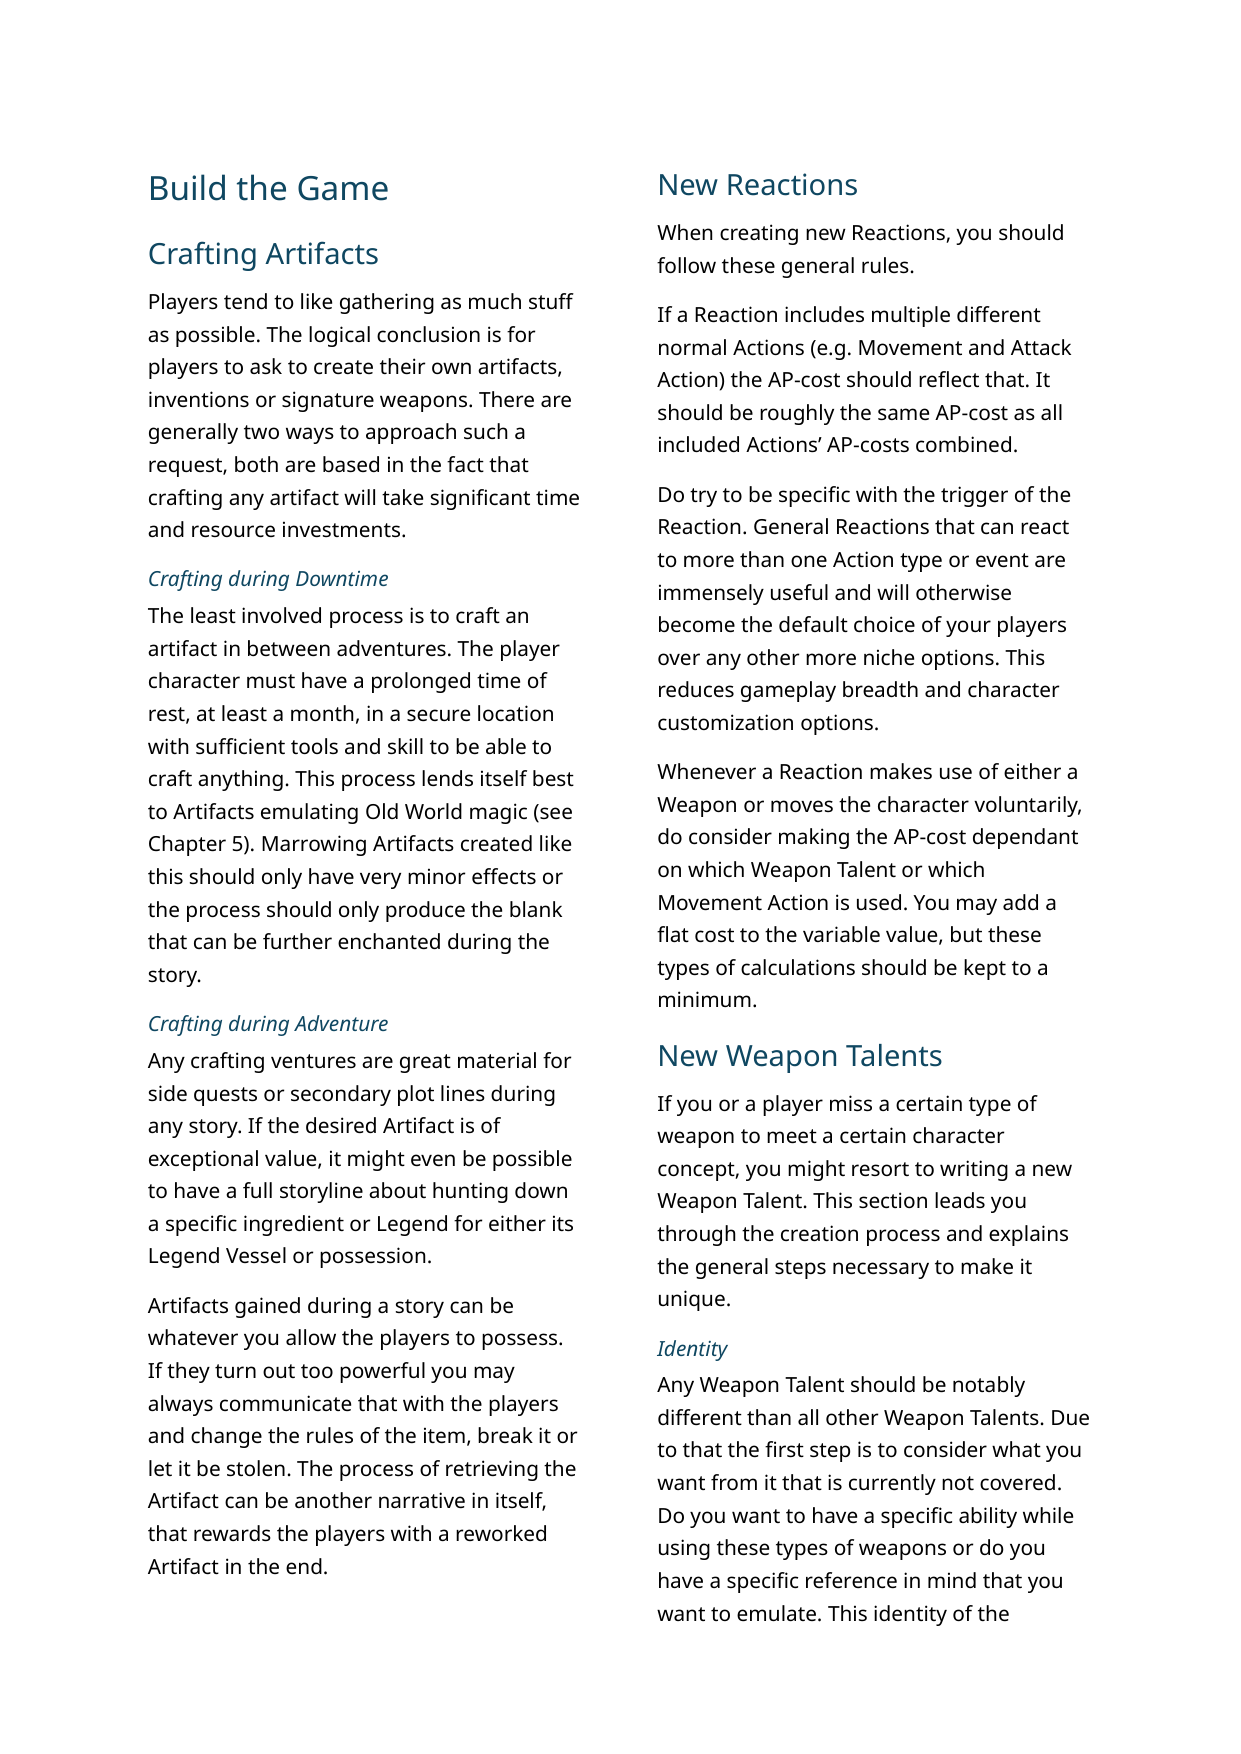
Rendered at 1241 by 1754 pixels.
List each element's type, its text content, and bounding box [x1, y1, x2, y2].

subtitle New Weapon Talents [657, 1035, 1093, 1074]
subtitle Build the Game [148, 164, 583, 210]
text If a Reaction includes multiple different normal Actions (e.g. Movement and Attack Action) the AP-cost should reflect that. It should be roughly the same AP-cost as all included Actions’ AP-costs combined. [657, 300, 1093, 459]
text Players tend to like gathering as much stuff as possible. The logical conclusion is for players to ask to create their own artifacts, inventions or signature weapons. There are generally two ways to approach such a request, both are based in the fact that crafting any artifact will take significant time and resource investments. [148, 287, 583, 544]
text Do try to be specific with the trigger of the Reaction. General Reactions that can react to more than one Action type or event are immensely useful and will otherwise become the default choice of your players over any other more niche options. This reduces gameplay breadth and character customization options. [657, 480, 1093, 736]
text If you or a player miss a certain type of weapon to meet a certain character concept, you might resort to writing a new Weapon Talent. This section leads you through the creation process and explains the general steps necessary to make it unique. [657, 1089, 1093, 1313]
subtitle Crafting Artifacts [148, 233, 583, 273]
text Any crafting ventures are great material for side quests or secondary plot lines during any story. If the desired Artifact is of exceptional value, it might even be possible to have a full storyline about hunting down a specific ingredient or Legend for either its Legend Vessel or possession. [148, 1046, 583, 1270]
text The least involved process is to craft an artifact in between adventures. The player character must have a prolonged time of rest, at least a month, in a secure location with sufficient tools and skill to be able to craft anything. This process lends itself best to Artifacts emulating Old World magic (see Chapter 5). Marrowing Artifacts created like this should only have very minor effects or the process should only produce the blank that can be further enchanted during the story. [148, 601, 583, 988]
subtitle Crafting during Downtime [148, 564, 583, 593]
text Artifacts gained during a story can be whatever you allow the players to possess. If they turn out too powerful you may always communicate that with the players and change the rules of the item, break it or let it be stolen. The process of retrieving the Artifact can be another narrative in itself, that rewards the players with a reworked Artifact in the end. [148, 1291, 583, 1580]
text Whenever a Reaction makes use of either a Weapon or moves the character voluntarily, do consider making the AP-cost dependant on which Weapon Talent or which Movement Action is used. You may add a flat cost to the variable value, but these types of calculations should be kept to a minimum. [657, 757, 1093, 1014]
text When creating new Reactions, you should follow these general rules. [657, 218, 1093, 279]
subtitle Crafting during Adventure [148, 1009, 583, 1038]
subtitle New Reactions [657, 164, 1093, 204]
subtitle Identity [657, 1334, 1093, 1362]
